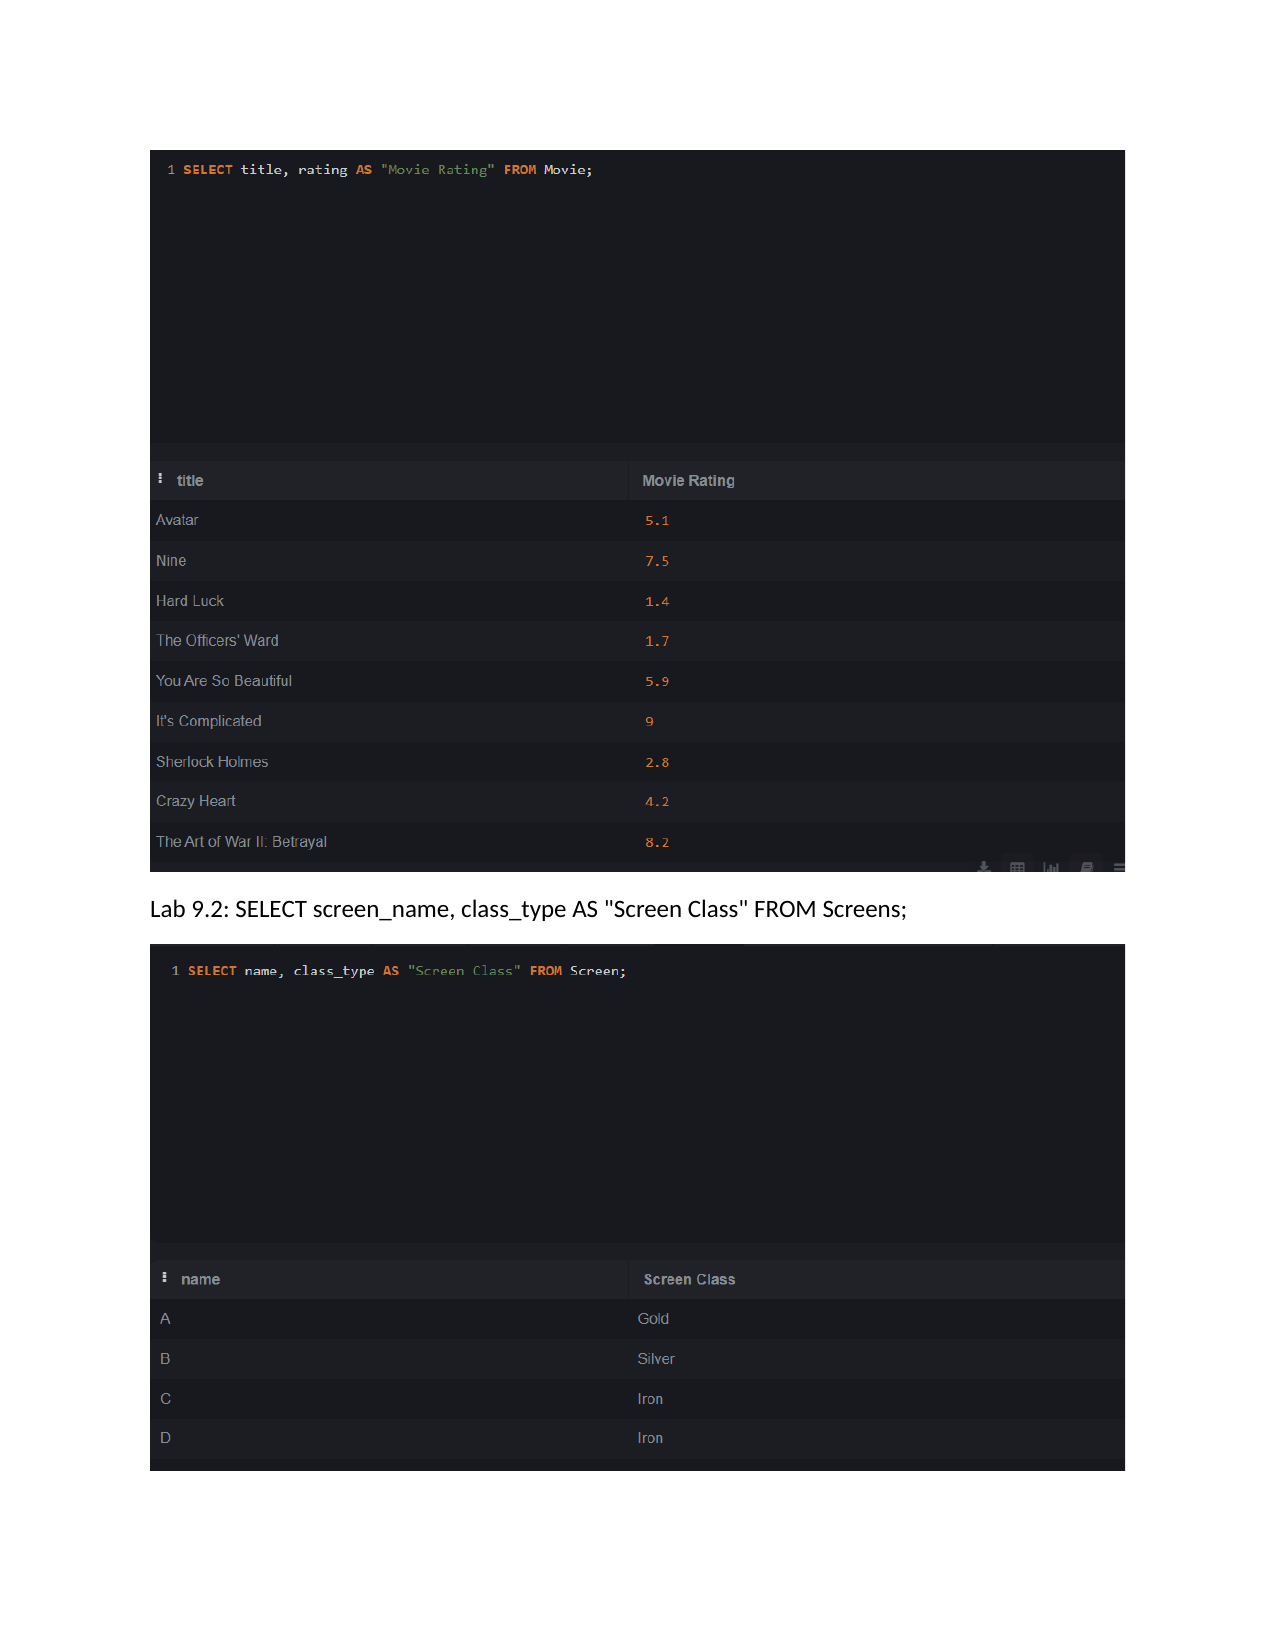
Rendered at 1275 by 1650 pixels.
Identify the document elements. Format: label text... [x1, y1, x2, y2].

text Lab 9.2: SELECT screen_name, class_type AS "Screen Class" FROM Screens; [150, 893, 1125, 923]
picture [150, 944, 1125, 1471]
picture [150, 150, 1125, 872]
